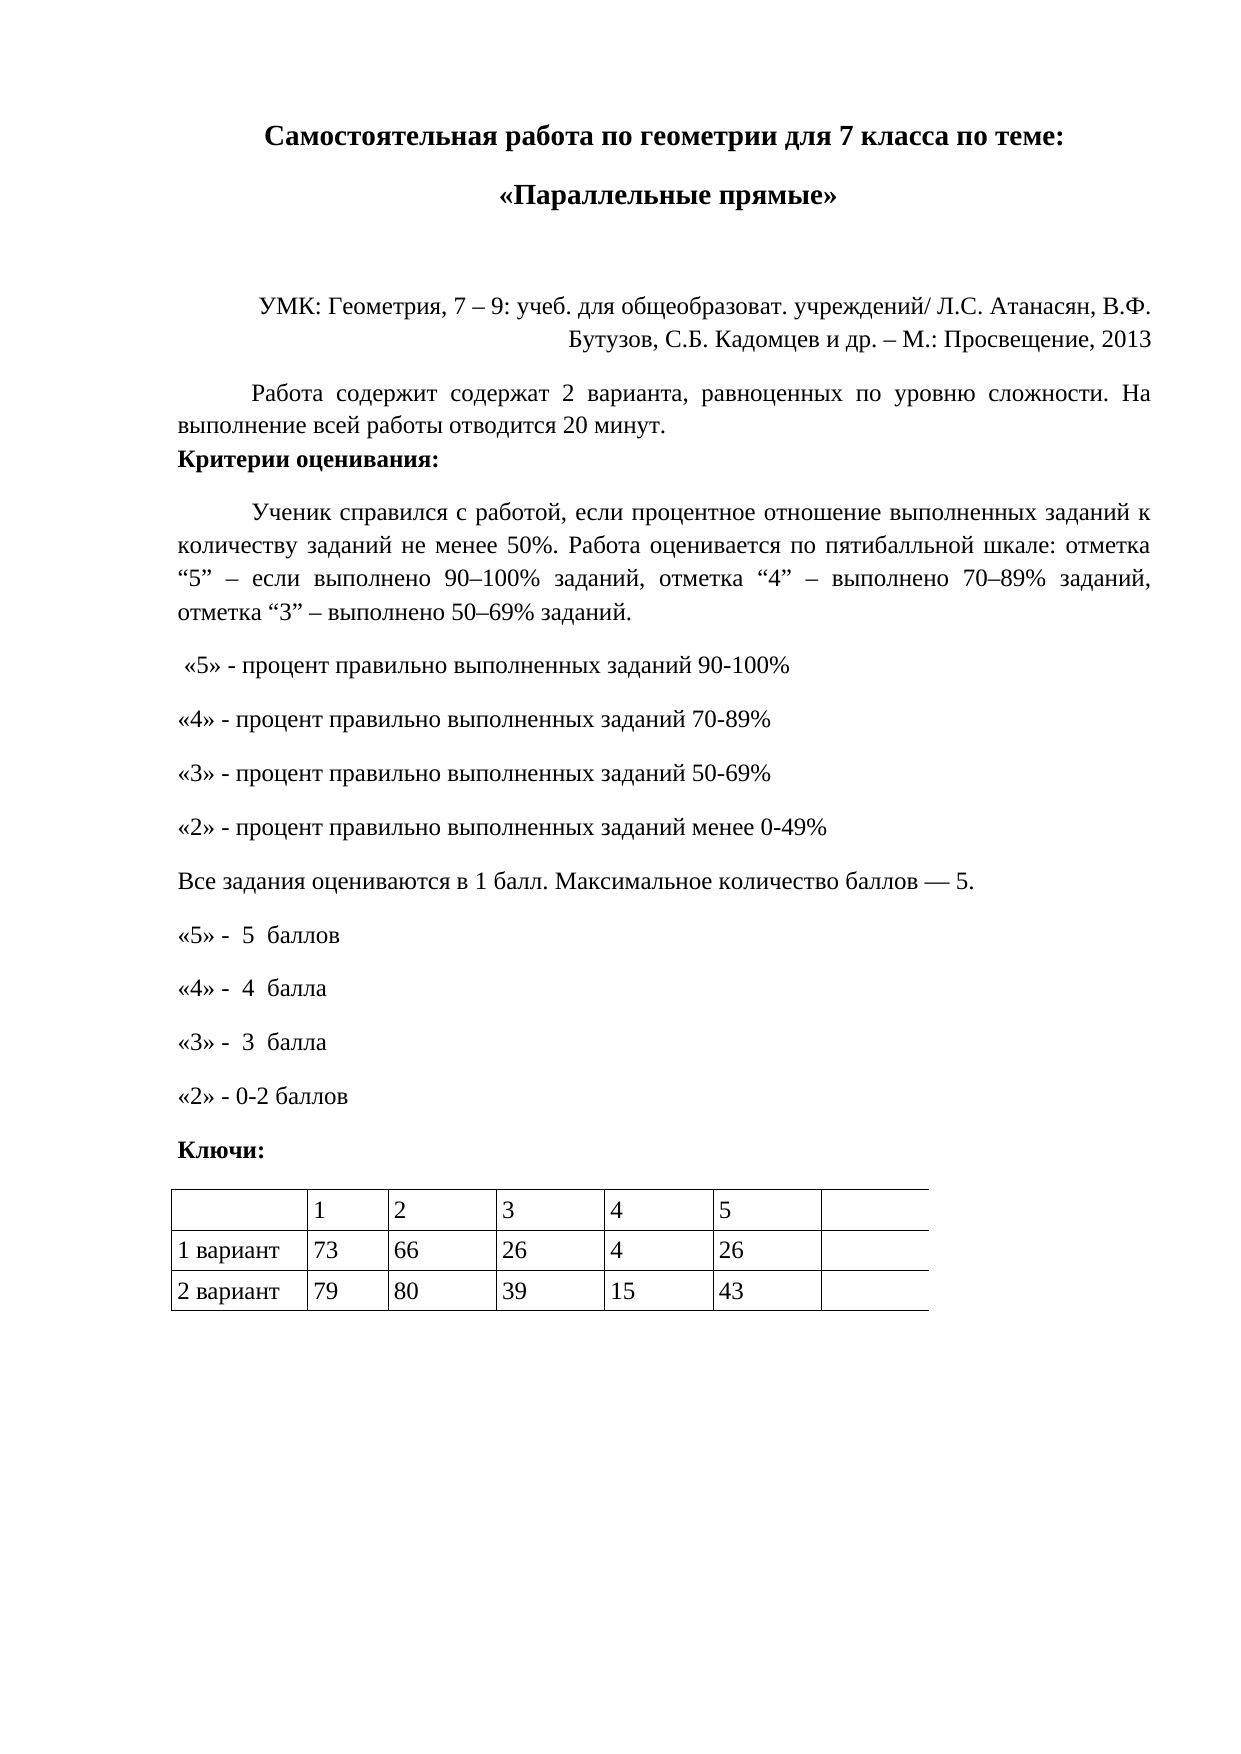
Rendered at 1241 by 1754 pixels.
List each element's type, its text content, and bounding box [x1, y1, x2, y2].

table_cell 66 [389, 1231, 496, 1270]
table_cell 2 вариант [172, 1271, 307, 1310]
table_cell 43 [714, 1271, 821, 1310]
table_cell 39 [497, 1271, 604, 1310]
table_cell 4 [605, 1231, 713, 1270]
table_cell [822, 1231, 929, 1270]
table_cell 80 [389, 1271, 496, 1310]
text «4» - процент правильно выполненных заданий 70-89% [177, 704, 1152, 733]
table_header 3 [497, 1190, 604, 1229]
text «3» - процент правильно выполненных заданий 50-69% [177, 758, 1152, 787]
table_header 2 [389, 1190, 496, 1229]
table_header 4 [605, 1190, 713, 1229]
table_header 5 [714, 1190, 821, 1229]
text «4» - 4 балла [177, 973, 1152, 1002]
text УМК: Геометрия, 7 – 9: учеб. для общеобразоват. учреждений/ Л.С. Атанасян, В.Ф. Бутузов, С.Б. Кадомцев и др. – М.: Просвещение, 2013 [177, 291, 1152, 352]
text «5» - 5 баллов [177, 920, 1152, 948]
table_cell 79 [308, 1271, 388, 1310]
table_cell 26 [714, 1231, 821, 1270]
text Ключи: [177, 1135, 1152, 1164]
text «Параллельные прямые» [177, 177, 1152, 211]
table_header [172, 1190, 307, 1229]
text «3» - 3 балла [177, 1027, 1152, 1056]
text Ученик справился с работой, если процентное отношение выполненных заданий к количеству заданий не менее 50%. Работа оценивается по пятибалльной шкале: отметка “5” – если выполнено 90–100% заданий, отметка “4” – выполнено 70–89% заданий, отметка “3” – выполнено 50–69% заданий. [177, 497, 1152, 625]
text Все задания оцениваются в 1 балл. Максимальное количество баллов — 5. [177, 866, 1152, 894]
table_cell [822, 1271, 929, 1310]
text Работа содержит содержат 2 варианта, равноценных по уровню сложности. На выполнение всей работы отводится 20 минут. [177, 378, 1152, 439]
table_cell 15 [605, 1271, 713, 1310]
text «2» - 0-2 баллов [177, 1081, 1152, 1110]
text «2» - процент правильно выполненных заданий менее 0-49% [177, 812, 1152, 841]
table_header 1 [308, 1190, 388, 1229]
text Самостоятельная работа по геометрии для 7 класса по теме: [177, 118, 1152, 152]
table_cell 26 [497, 1231, 604, 1270]
text Критерии оценивания: [177, 444, 1152, 472]
table_header [822, 1190, 929, 1229]
text «5» - процент правильно выполненных заданий 90-100% [177, 650, 1152, 679]
table_cell 1 вариант [172, 1231, 307, 1270]
table_cell 73 [308, 1231, 388, 1270]
